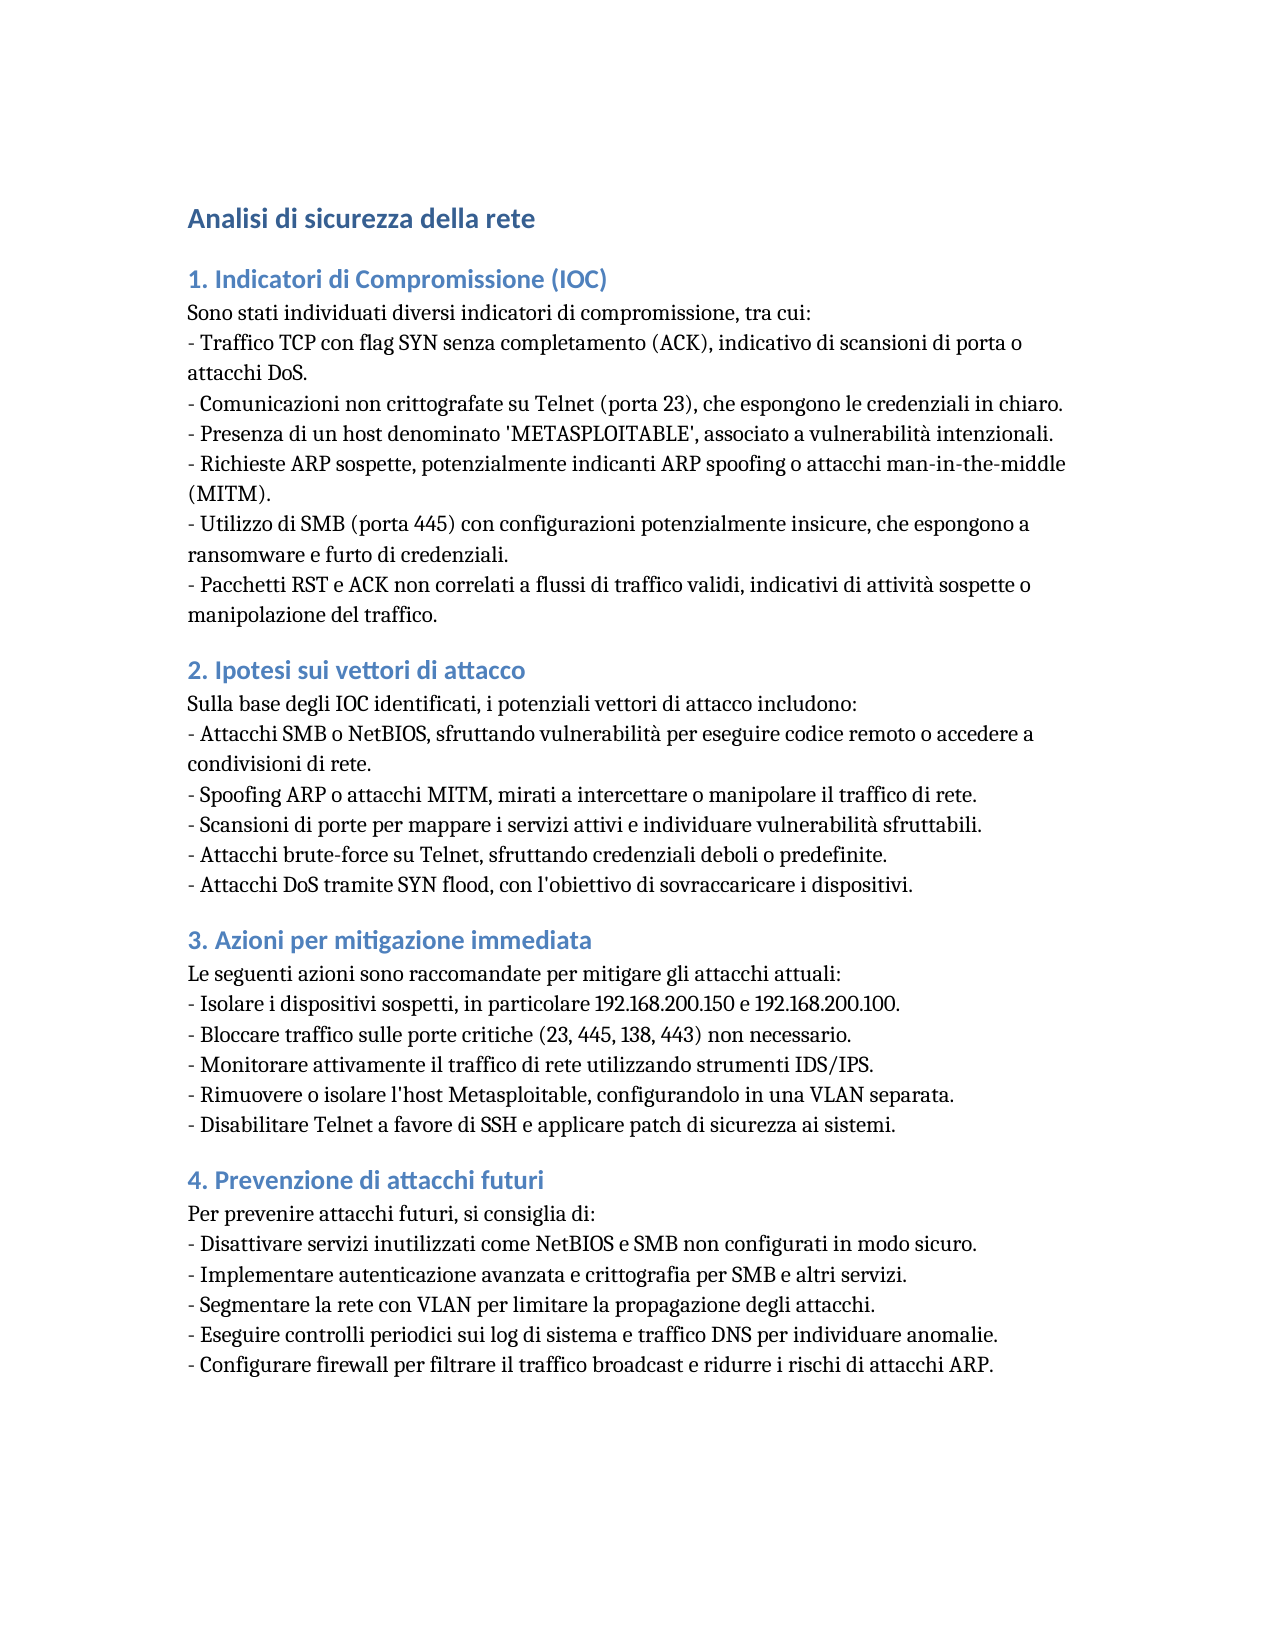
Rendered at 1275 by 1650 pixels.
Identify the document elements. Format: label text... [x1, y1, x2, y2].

subtitle 2. Ipotesi sui vettori di attacco [187, 653, 1087, 686]
subtitle 3. Azioni per mitigazione immediata [187, 923, 1087, 956]
text Sono stati individuati diversi indicatori di compromissione, tra cui: - Traffico TCP con flag SYN senza completamento (ACK), indicativo di scansioni di porta o attacchi DoS. - Comunicazioni non crittografate su Telnet (porta 23), che espongono le credenziali in chiaro. - Presenza di un host denominato 'METASPLOITABLE', associato a vulnerabilità intenzionali. - Richieste ARP sospette, potenzialmente indicanti ARP spoofing o attacchi man-in-the-middle (MITM). - Utilizzo di SMB (porta 445) con configurazioni potenzialmente insicure, che espongono a ransomware e furto di credenziali. - Pacchetti RST e ACK non correlati a flussi di traffico validi, indicativi di attività sospette o manipolazione del traffico. [187, 300, 1087, 628]
subtitle 1. Indicatori di Compromissione (IOC) [187, 262, 1087, 295]
subtitle Analisi di sicurezza della rete [187, 200, 1087, 236]
text Sulla base degli IOC identificati, i potenziali vettori di attacco includono: - Attacchi SMB o NetBIOS, sfruttando vulnerabilità per eseguire codice remoto o accedere a condivisioni di rete. - Spoofing ARP o attacchi MITM, mirati a intercettare o manipolare il traffico di rete. - Scansioni di porte per mappare i servizi attivi e individuare vulnerabilità sfruttabili. - Attacchi brute-force su Telnet, sfruttando credenziali deboli o predefinite. - Attacchi DoS tramite SYN flood, con l'obiettivo di sovraccaricare i dispositivi. [187, 691, 1087, 898]
text Per prevenire attacchi futuri, si consiglia di: - Disattivare servizi inutilizzati come NetBIOS e SMB non configurati in modo sicuro. - Implementare autenticazione avanzata e crittografia per SMB e altri servizi. - Segmentare la rete con VLAN per limitare la propagazione degli attacchi. - Eseguire controlli periodici sui log di sistema e traffico DNS per individuare anomalie. - Configurare firewall per filtrare il traffico broadcast e ridurre i rischi di attacchi ARP. [187, 1201, 1087, 1378]
subtitle 4. Prevenzione di attacchi futuri [187, 1163, 1087, 1196]
text Le seguenti azioni sono raccomandate per mitigare gli attacchi attuali: - Isolare i dispositivi sospetti, in particolare 192.168.200.150 e 192.168.200.100. - Bloccare traffico sulle porte critiche (23, 445, 138, 443) non necessario. - Monitorare attivamente il traffico di rete utilizzando strumenti IDS/IPS. - Rimuovere o isolare l'host Metasploitable, configurandolo in una VLAN separata. - Disabilitare Telnet a favore di SSH e applicare patch di sicurezza ai sistemi. [187, 961, 1087, 1138]
